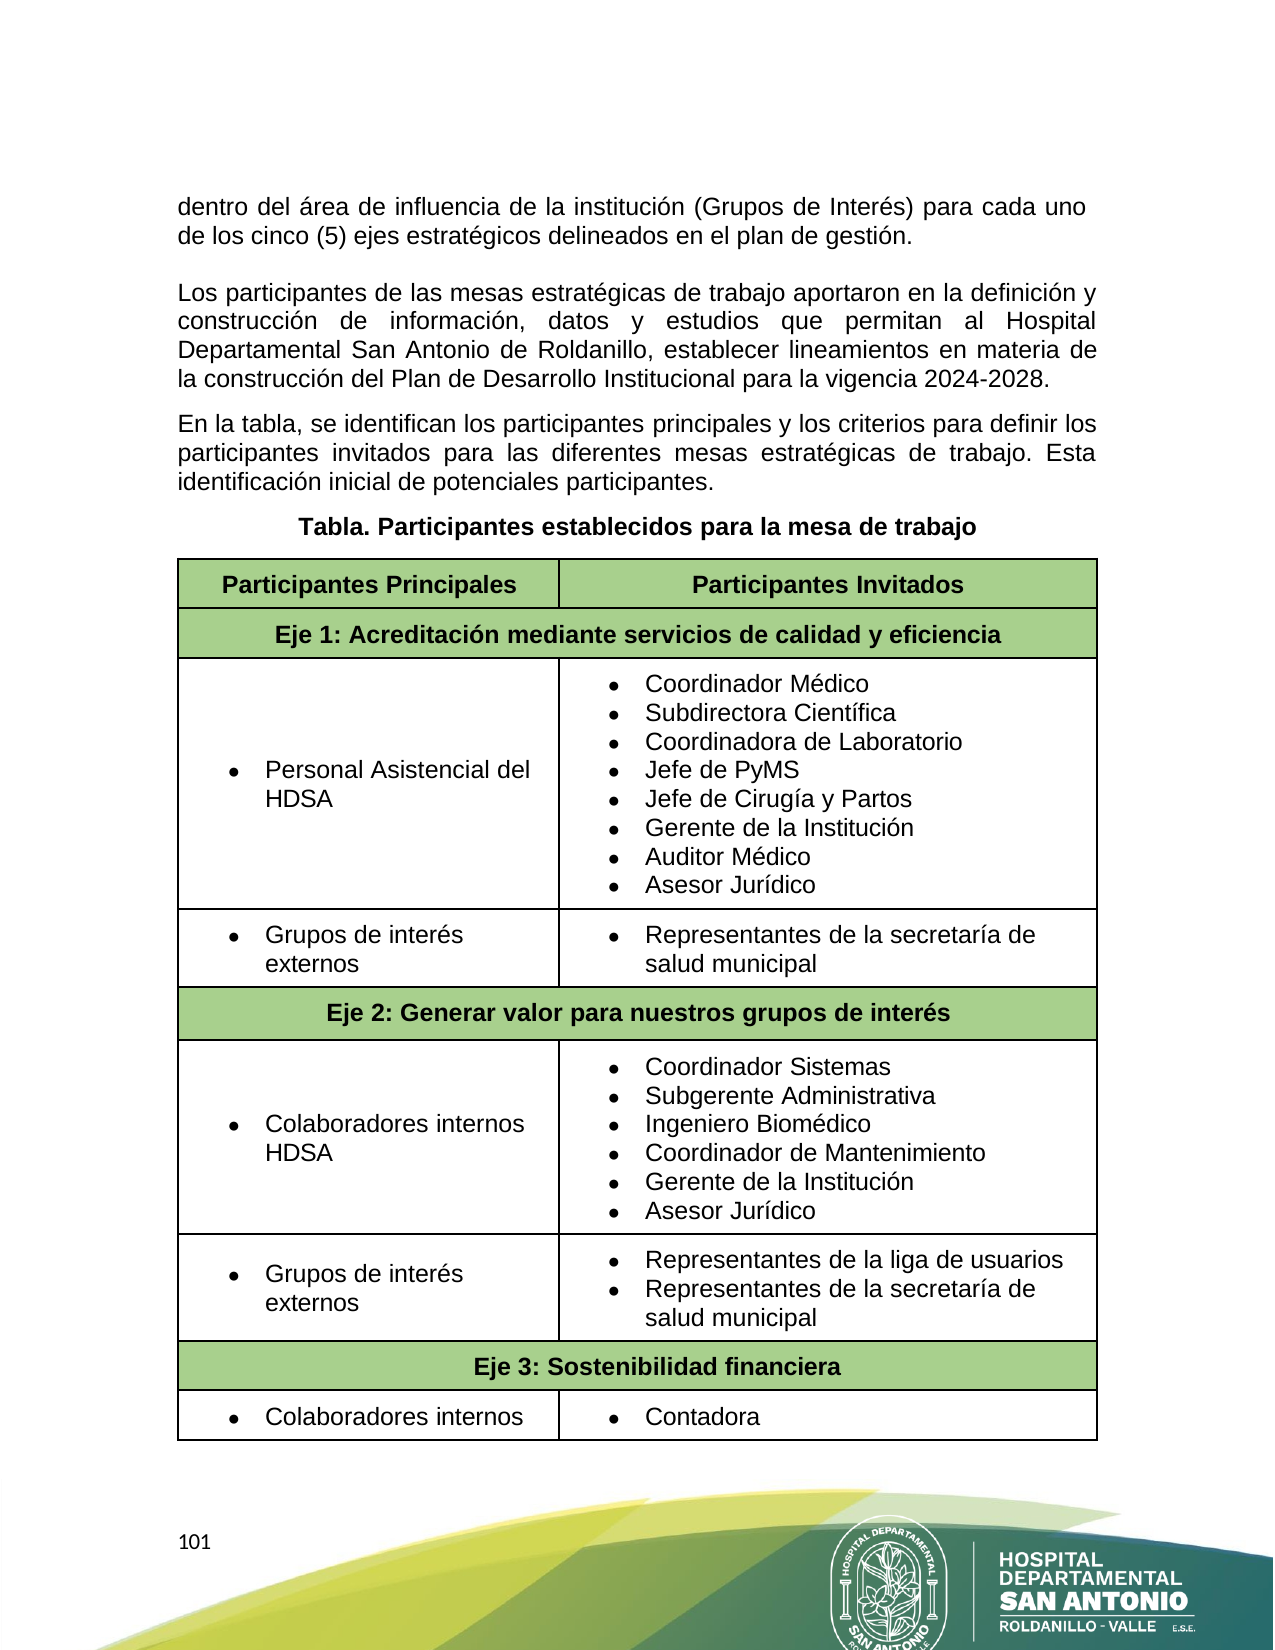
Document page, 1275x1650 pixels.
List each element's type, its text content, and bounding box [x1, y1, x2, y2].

text Tabla. Participantes establecidos para la mesa de trabajo [112, 512, 1162, 541]
text dentro del área de influencia de la institución (Grupos de Interés) para cada uno de los cinco (5) ejes estratégicos delineados en el plan de gestión. [177, 192, 1087, 249]
table_cell Representantes de la secretaría de salud municipal [560, 910, 1096, 986]
table_cell Grupos de interés externos [179, 1235, 558, 1339]
table_cell Colaboradores internos HDSA [179, 1041, 558, 1232]
table_cell Representantes de la liga de usuarios Representantes de la secretaría de salud municipal [560, 1235, 1096, 1339]
text Los participantes de las mesas estratégicas de trabajo aportaron en la definición y construcción de información, datos y estudios que permitan al Hospital Departamental San Antonio de Roldanillo, establecer lineamientos en materia de la construcción del Plan de Desarrollo Institucional para la vigencia 2024-2028. [177, 278, 1098, 393]
table_cell Coordinador Médico Subdirectora Científica Coordinadora de Laboratorio Jefe de PyMS Jefe de Cirugía y Partos Gerente de la Institución Auditor Médico Asesor Jurídico [560, 659, 1096, 907]
text En la tabla, se identifican los participantes principales y los criterios para definir los participantes invitados para las diferentes mesas estratégicas de trabajo. Esta identificación inicial de potenciales participantes. [177, 409, 1098, 496]
table_cell Eje 3: Sostenibilidad financiera [179, 1342, 1096, 1389]
table_cell Personal Asistencial del HDSA [179, 659, 558, 907]
table_header Participantes Invitados [560, 560, 1096, 607]
table_header Participantes Principales [179, 560, 558, 607]
picture [1, 1479, 1273, 1650]
table_cell Coordinador Sistemas Subgerente Administrativa Ingeniero Biomédico Coordinador de Mantenimiento Gerente de la Institución Asesor Jurídico [560, 1041, 1096, 1232]
table_cell Contadora [560, 1391, 1096, 1438]
table_cell Eje 1: Acreditación mediante servicios de calidad y eficiencia [179, 609, 1096, 657]
table_cell Colaboradores internos [179, 1391, 558, 1438]
table_cell Grupos de interés externos [179, 910, 558, 986]
table_cell Eje 2: Generar valor para nuestros grupos de interés [179, 988, 1096, 1039]
